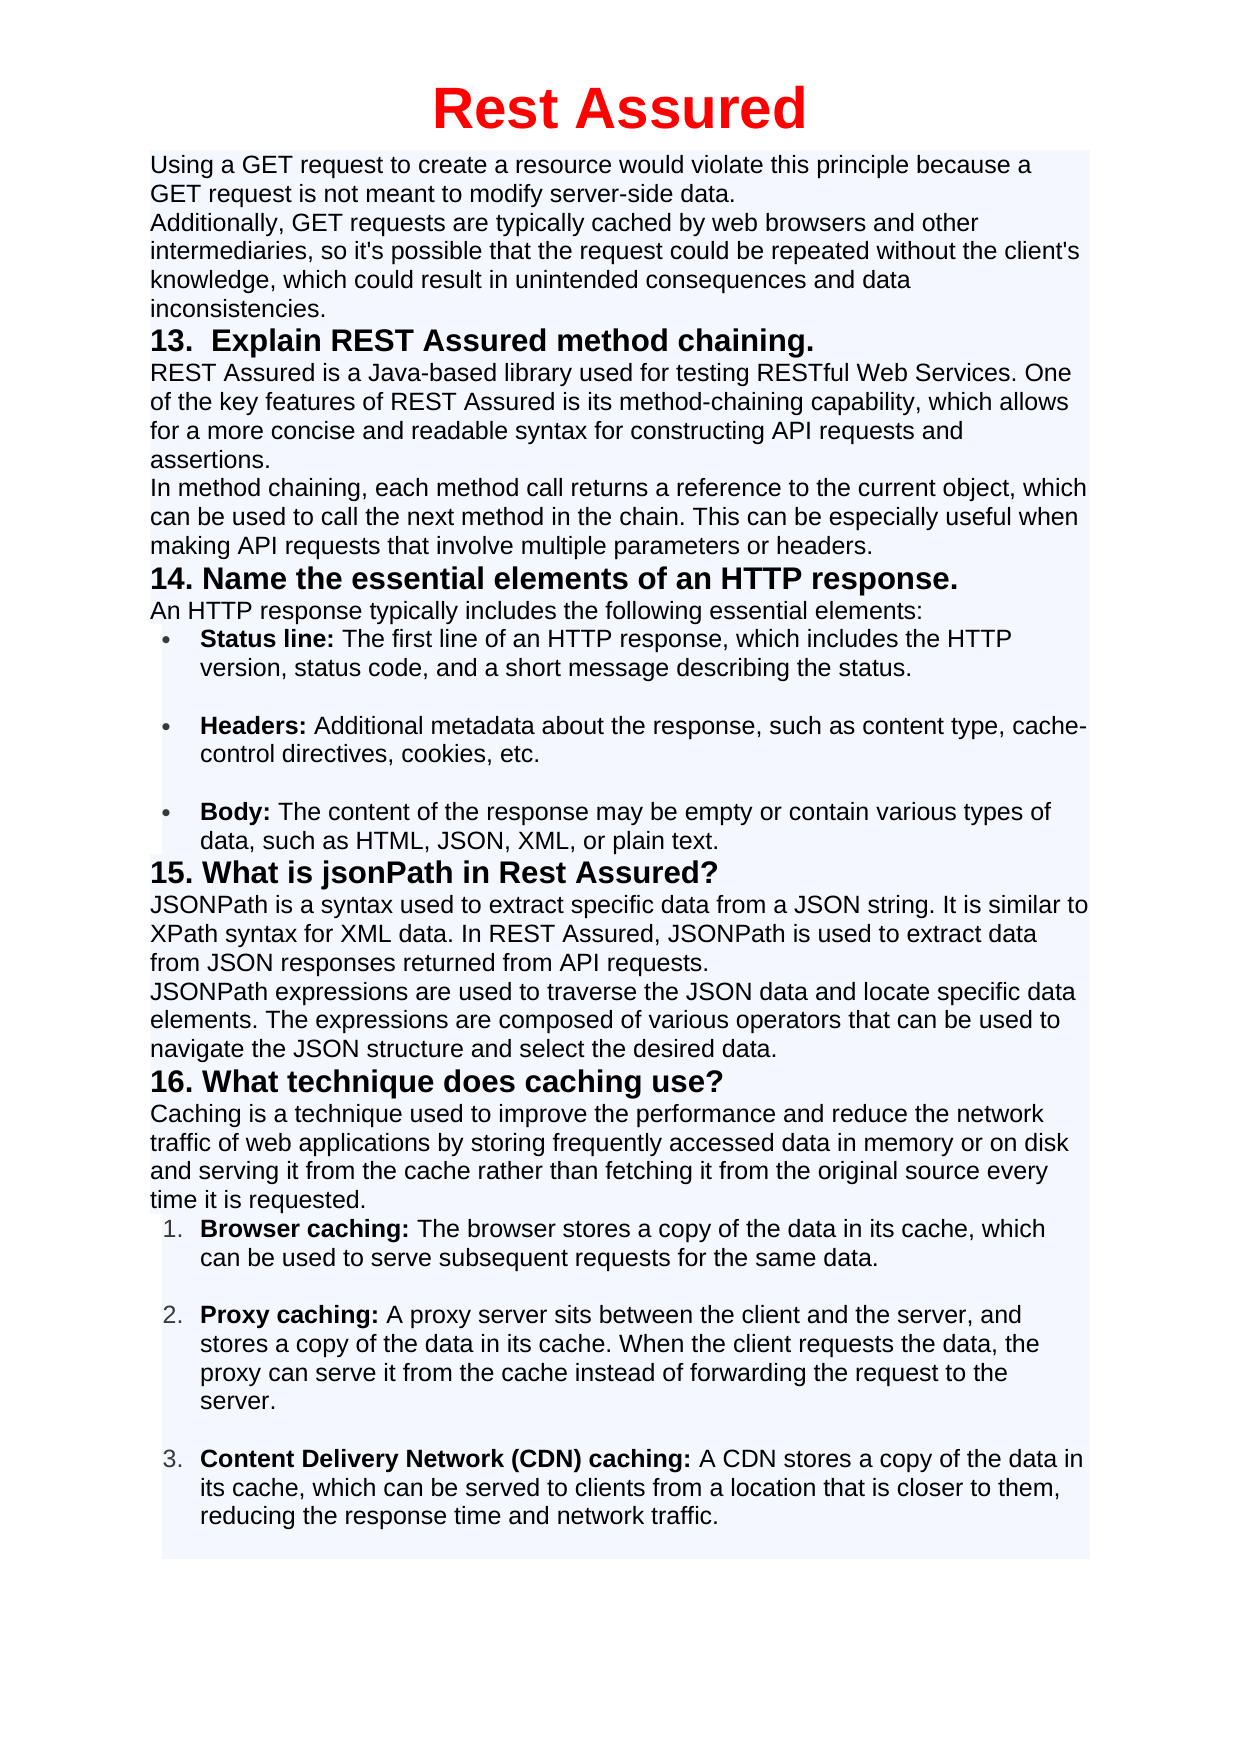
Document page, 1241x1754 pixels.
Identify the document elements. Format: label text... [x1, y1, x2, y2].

text In method chaining, each method call returns a reference to the current object, which can be used to call the next method in the chain. This can be especially useful when making API requests that involve multiple parameters or headers. [150, 473, 1090, 560]
text 14. Name the essential elements of an HTTP response. [150, 560, 1090, 596]
text Additionally, GET requests are typically cached by web browsers and other intermediaries, so it's possible that the request could be repeated without the client's knowledge, which could result in unintended consequences and data inconsistencies. [150, 207, 1090, 322]
text An HTTP response typically includes the following essential elements: [150, 596, 1090, 624]
text 16. What technique does caching use? [150, 1063, 1090, 1099]
list Headers: Additional metadata about the response, such as content type, cache-control directives, cookies, etc. [162, 711, 1090, 797]
list Content Delivery Network (CDN) caching: A CDN stores a copy of the data in its cache, which can be served to clients from a location that is closer to them, reducing the response time and network traffic. [162, 1444, 1090, 1559]
text JSONPath is a syntax used to extract specific data from a JSON string. It is similar to XPath syntax for XML data. In REST Assured, JSONPath is used to extract data from JSON responses returned from API requests. [150, 890, 1090, 977]
text 15. What is jsonPath in Rest Assured? [150, 854, 1090, 890]
list Status line: The first line of an HTTP response, which includes the HTTP version, status code, and a short message describing the status. [162, 624, 1090, 711]
text Using a GET request to create a resource would violate this principle because a GET request is not meant to modify server-side data. [150, 150, 1090, 207]
list Proxy caching: A proxy server sits between the client and the server, and stores a copy of the data in its cache. When the client requests the data, the proxy can serve it from the cache instead of forwarding the request to the server. [162, 1300, 1090, 1444]
text Caching is a technique used to improve the performance and reduce the network traffic of web applications by storing frequently accessed data in memory or on disk and serving it from the cache rather than fetching it from the original source every time it is requested. [150, 1099, 1090, 1214]
list Body: The content of the response may be empty or contain various types of data, such as HTML, JSON, XML, or plain text. [162, 797, 1090, 854]
text REST Assured is a Java-based library used for testing RESTful Web Services. One of the key features of REST Assured is its method-chaining capability, which allows for a more concise and readable syntax for constructing API requests and assertions. [150, 358, 1090, 473]
list Browser caching: The browser stores a copy of the data in its cache, which can be used to serve subsequent requests for the same data. [162, 1214, 1090, 1300]
text JSONPath expressions are used to traverse the JSON data and locate specific data elements. The expressions are composed of various operators that can be used to navigate the JSON structure and select the desired data. [150, 977, 1090, 1063]
text 13. Explain REST Assured method chaining. [150, 322, 1090, 358]
